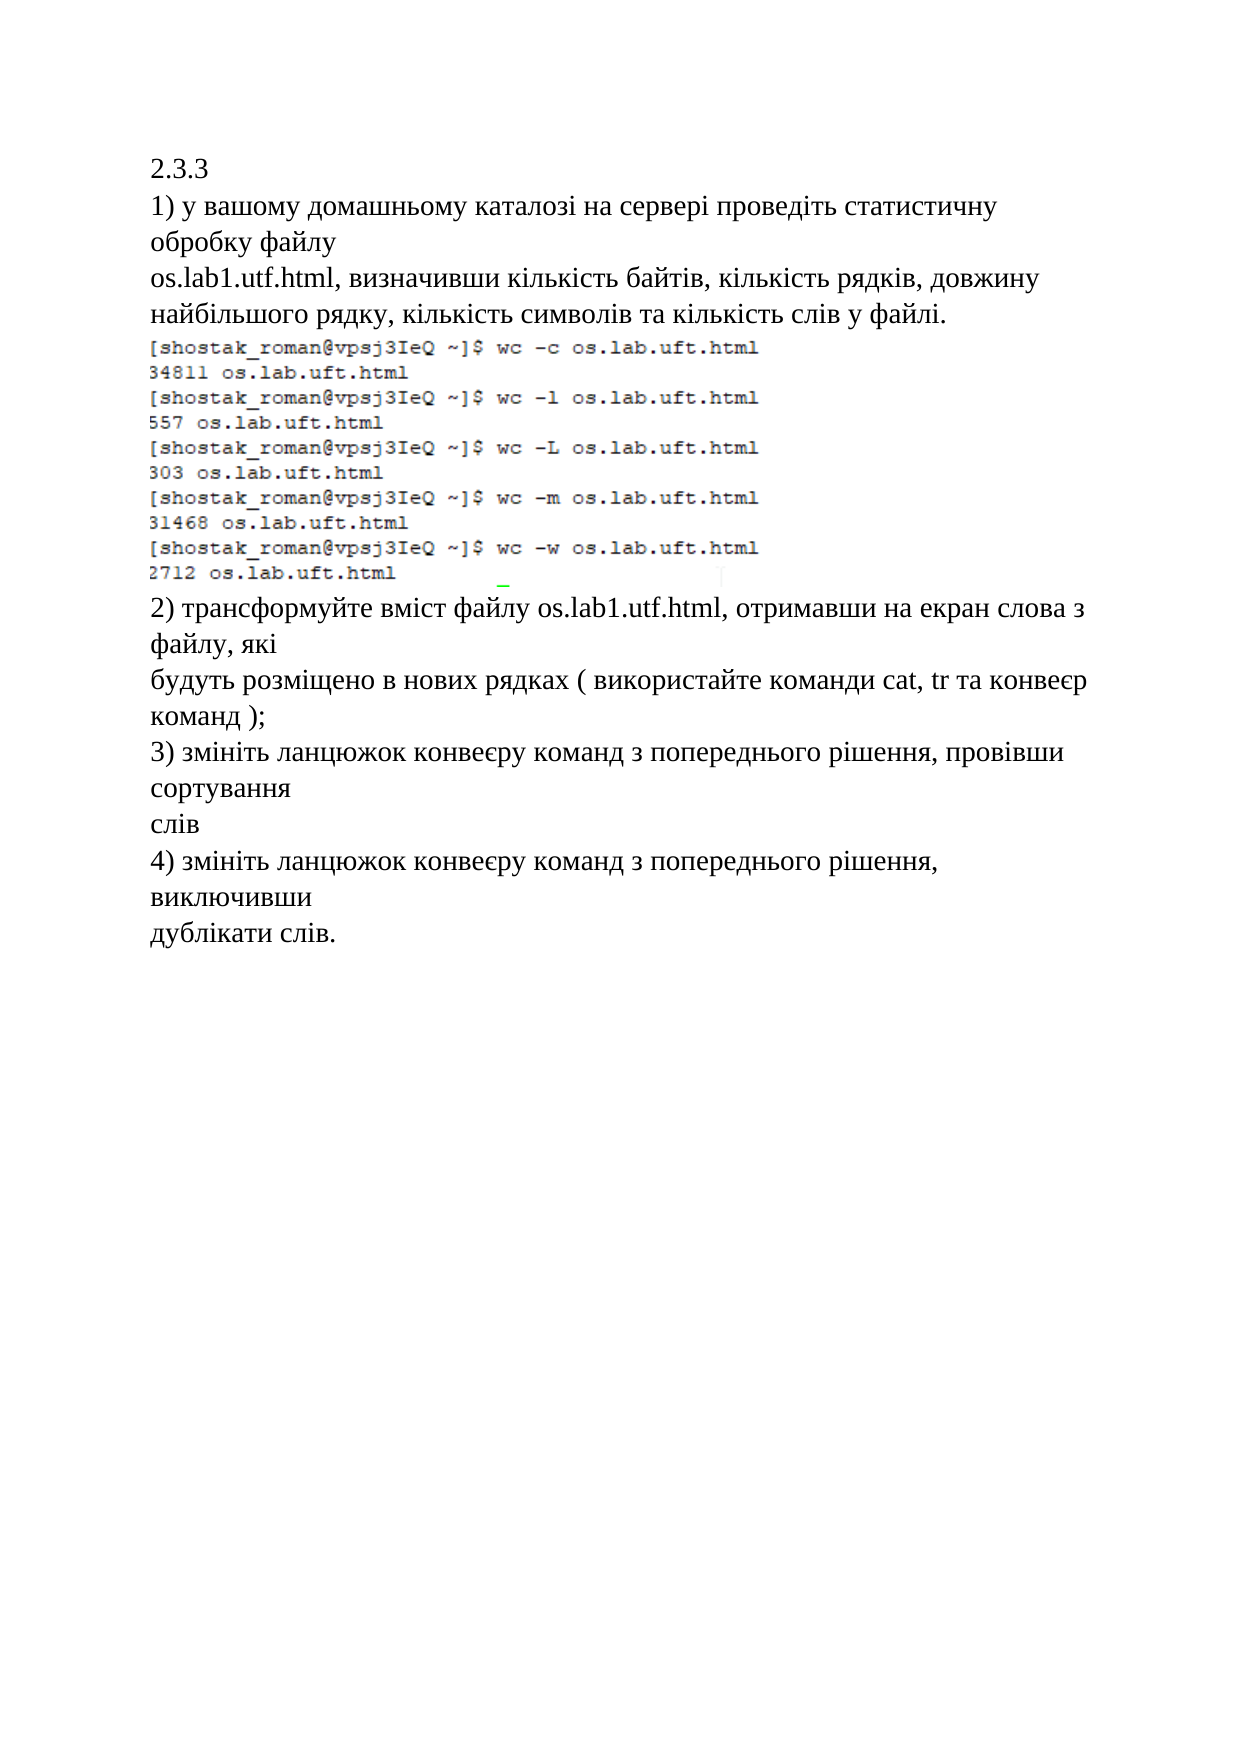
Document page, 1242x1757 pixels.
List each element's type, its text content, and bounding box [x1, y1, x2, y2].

text 2.3.3 [150, 152, 1105, 185]
text os.lab1.utf.html, визначивши кількість байтів, кількість рядків, довжину найбільшого рядку, кількість символів та кількість слів у файлі. [150, 260, 1105, 330]
text слів [150, 807, 1105, 840]
text 4) змініть ланцюжок конвеєру команд з попереднього рішення, виключивши [150, 843, 1105, 912]
text 3) змініть ланцюжок конвеєру команд з попереднього рішення, провівши сортування [150, 734, 1105, 804]
text дублікати слів. [150, 915, 1105, 948]
text 2) трансформуйте вміст файлу os.lab1.utf.html, отримавши на екран слова з файлу, які [150, 590, 1105, 659]
picture [150, 332, 774, 587]
text 1) у вашому домашньому каталозі на сервері проведіть статистичну обробку файлу [150, 188, 1105, 257]
text будуть розміщено в нових рядках ( використайте команди cat, tr та конвеєр команд ); [150, 662, 1105, 732]
